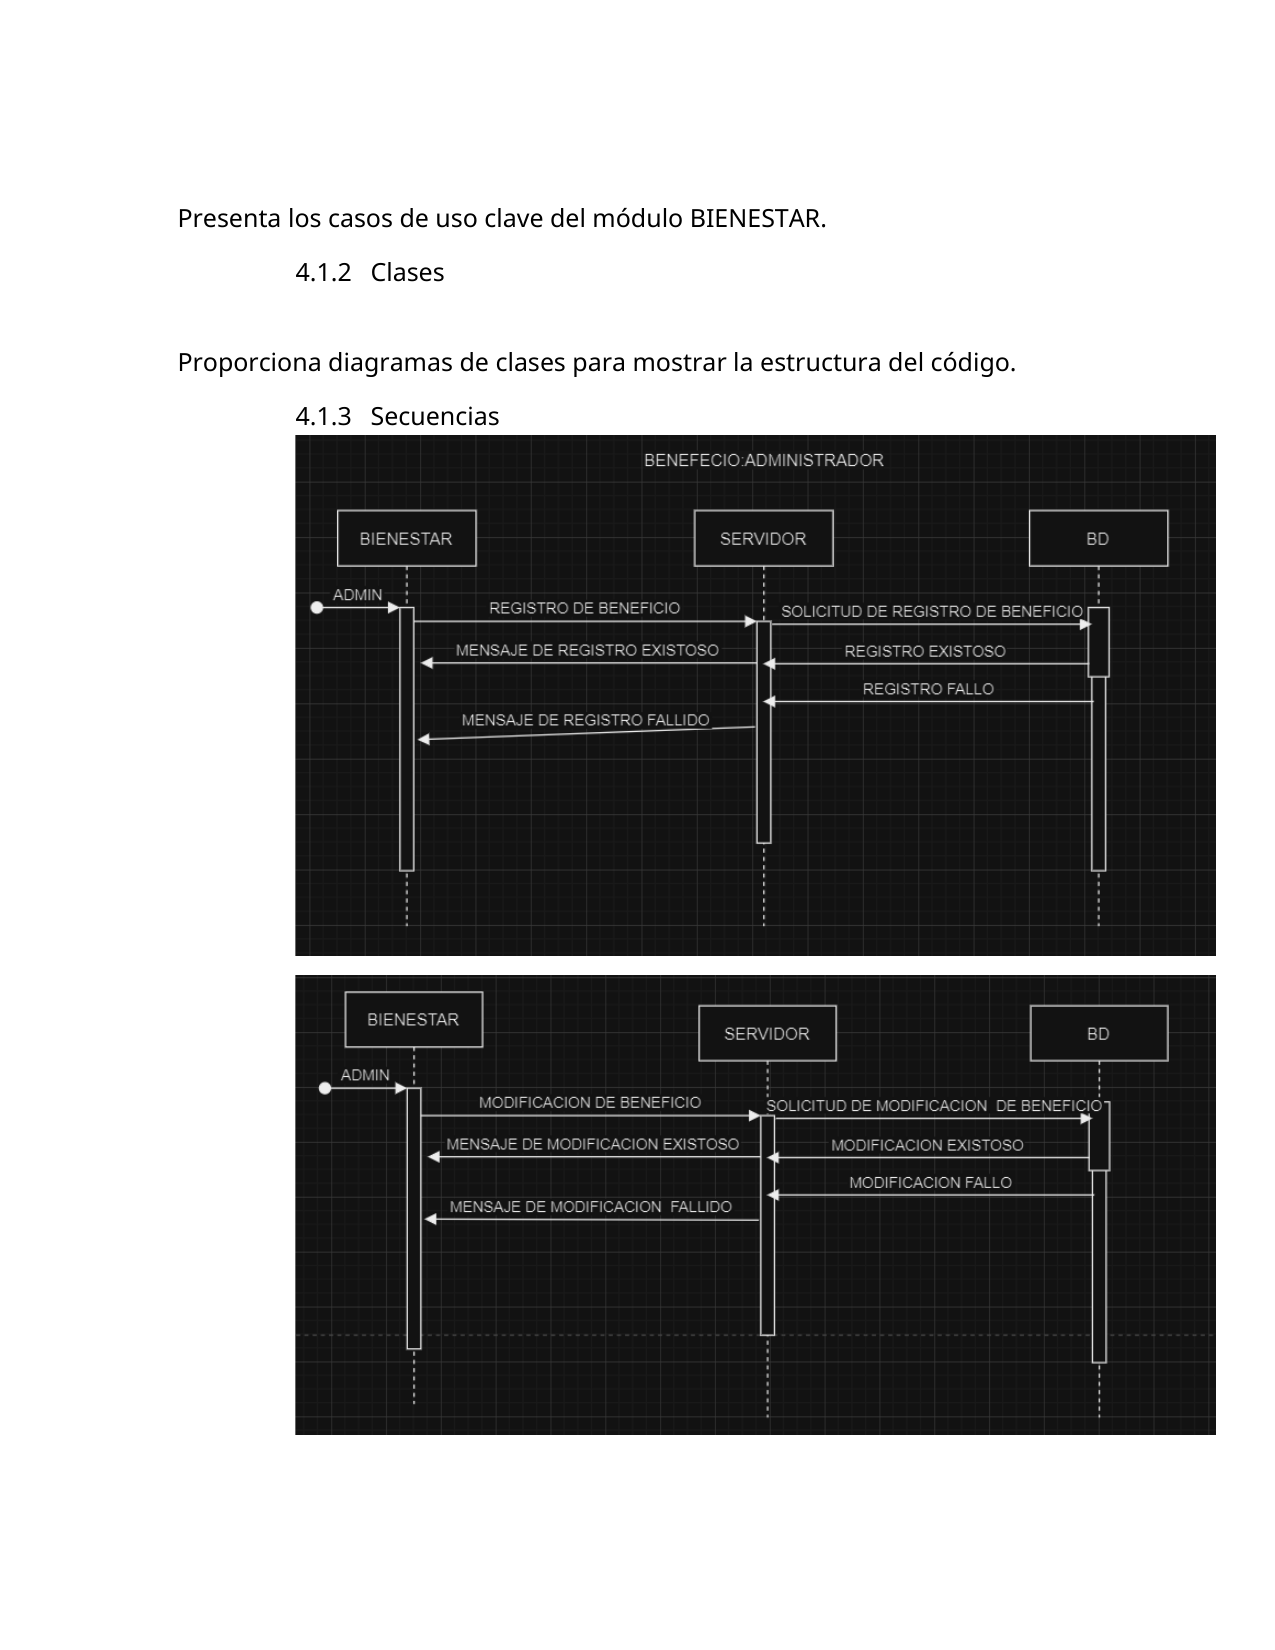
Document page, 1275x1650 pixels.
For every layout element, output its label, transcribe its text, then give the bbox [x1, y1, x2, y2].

text Presenta los casos de uso clave del módulo BIENESTAR. [177, 201, 1098, 235]
picture [295, 435, 1216, 956]
picture [295, 975, 1216, 1435]
text Proporciona diagramas de clases para mostrar la estructura del código. [177, 345, 1098, 379]
list Secuencias [295, 398, 1098, 432]
list Clases [295, 254, 1098, 288]
